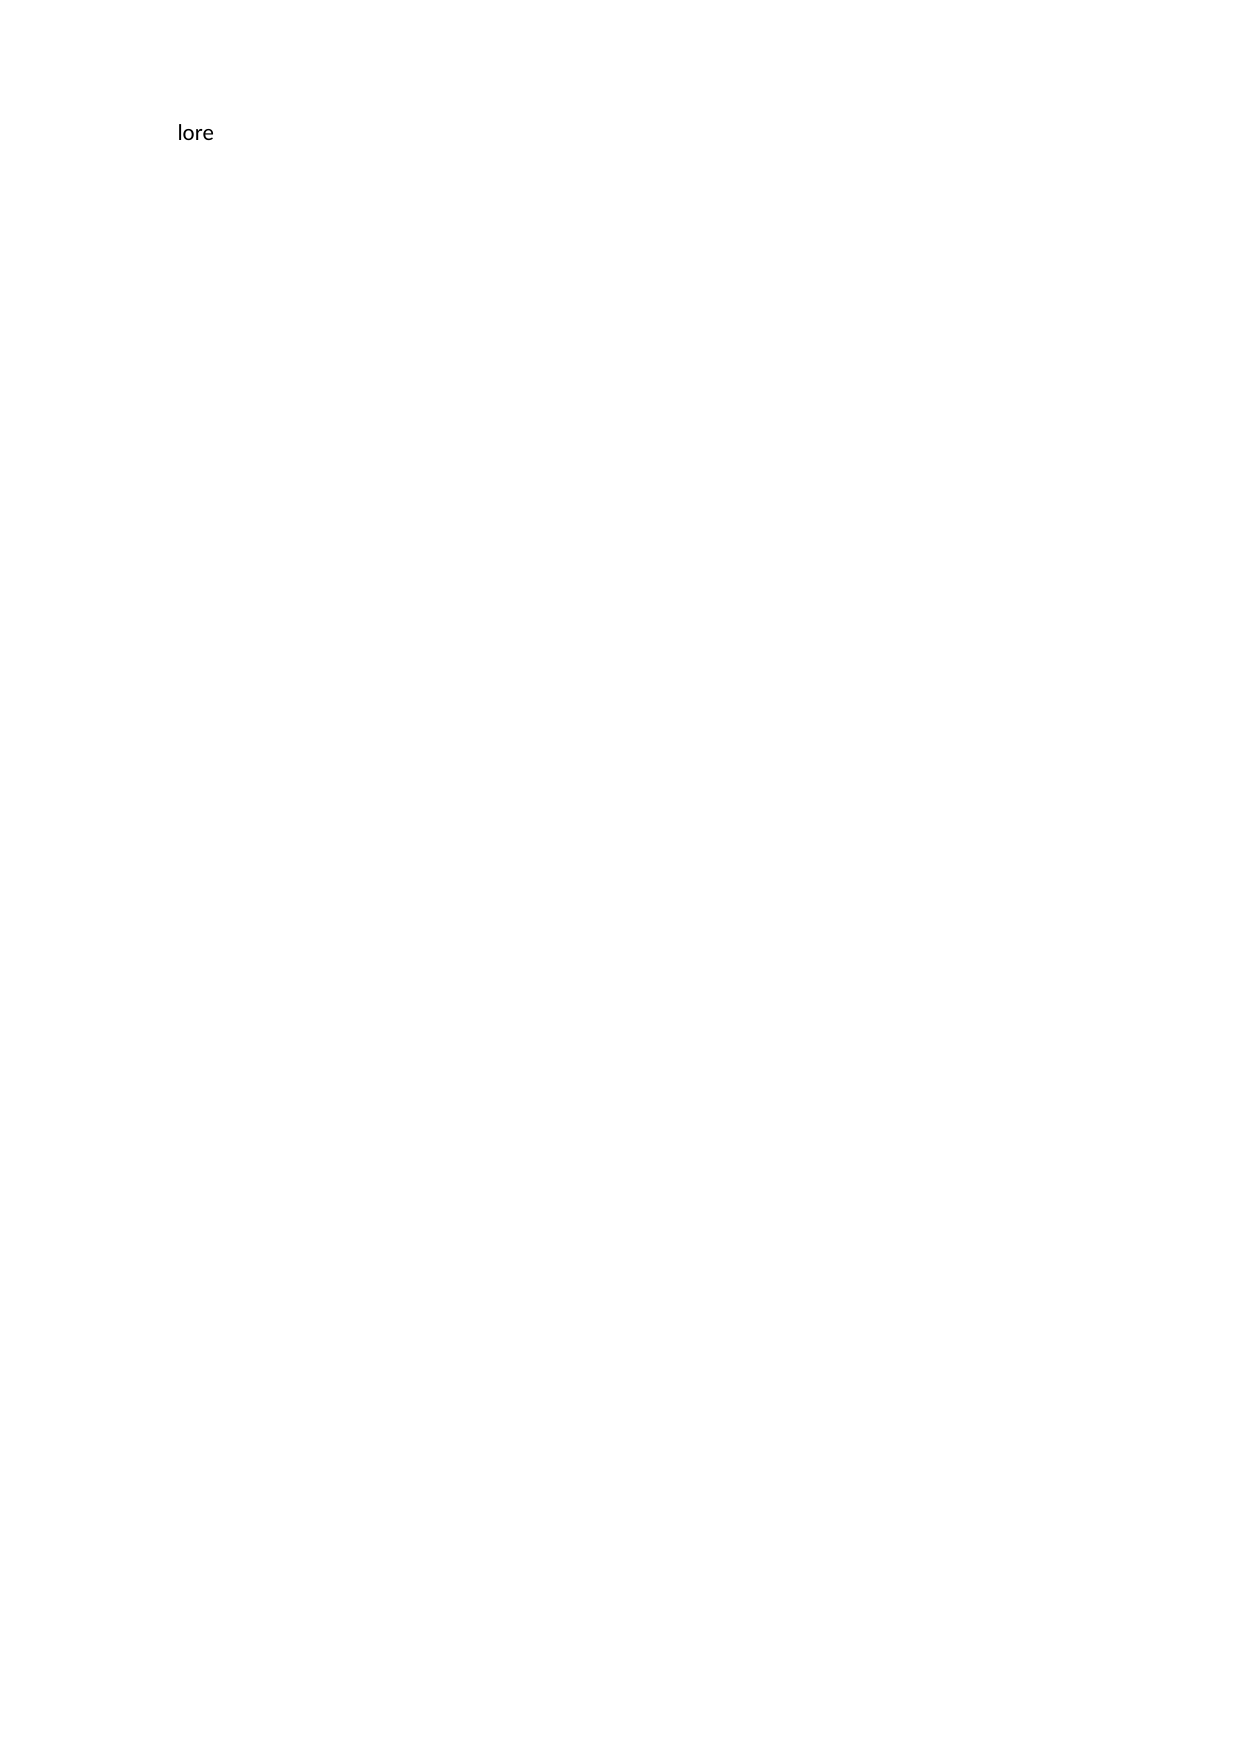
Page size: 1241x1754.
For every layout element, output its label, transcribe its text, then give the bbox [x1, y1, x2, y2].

text lore [177, 118, 1152, 146]
